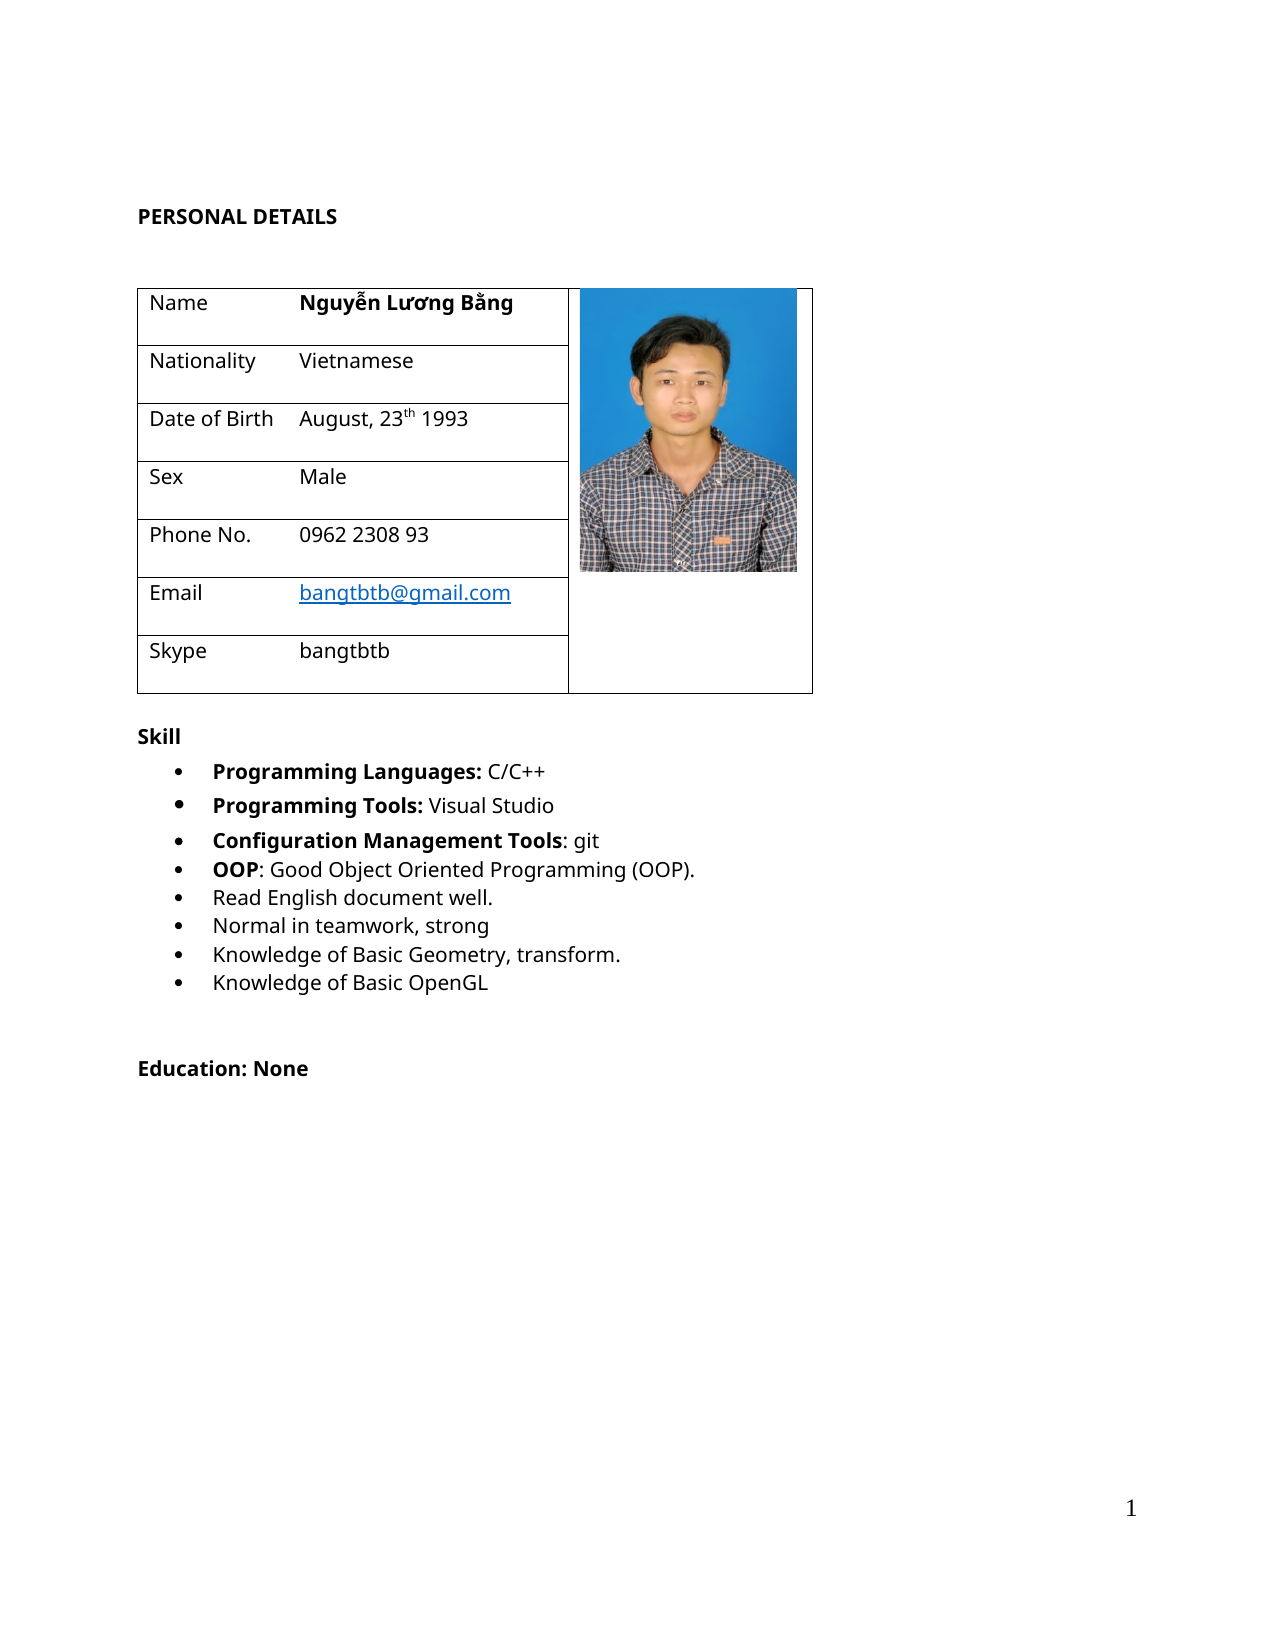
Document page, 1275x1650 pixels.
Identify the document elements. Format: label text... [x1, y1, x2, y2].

list Programming Tools: Visual Studio [175, 792, 1138, 820]
list Knowledge of Basic Geometry, transform. [175, 940, 1138, 968]
text Education: None [137, 1054, 1138, 1082]
table_cell Phone No. 0962 2308 93 [138, 520, 568, 577]
table_cell Date of Birth August, 23th 1993 [138, 404, 568, 461]
list Configuration Management Tools: git [175, 826, 1138, 855]
table_cell Email bangtbtb@gmail.com [138, 578, 568, 635]
table_cell Nationality Vietnamese [138, 346, 568, 403]
list OOP: Good Object Oriented Programming (OOP). [175, 855, 1138, 883]
text Skill [137, 722, 1138, 751]
table_header [569, 289, 812, 693]
picture [579, 288, 797, 572]
table_header Name Nguyễn Lương Bằng [138, 289, 568, 345]
table_cell Skype bangtbtb [138, 636, 568, 693]
text PERSONAL DETAILS [137, 202, 1138, 231]
list Programming Languages: C/C++ [175, 757, 1138, 785]
list Read English document well. [175, 883, 1138, 912]
list Normal in teamwork, strong [175, 912, 1138, 940]
table_cell Sex Male [138, 462, 568, 519]
list Knowledge of Basic OpenGL [175, 968, 1138, 997]
